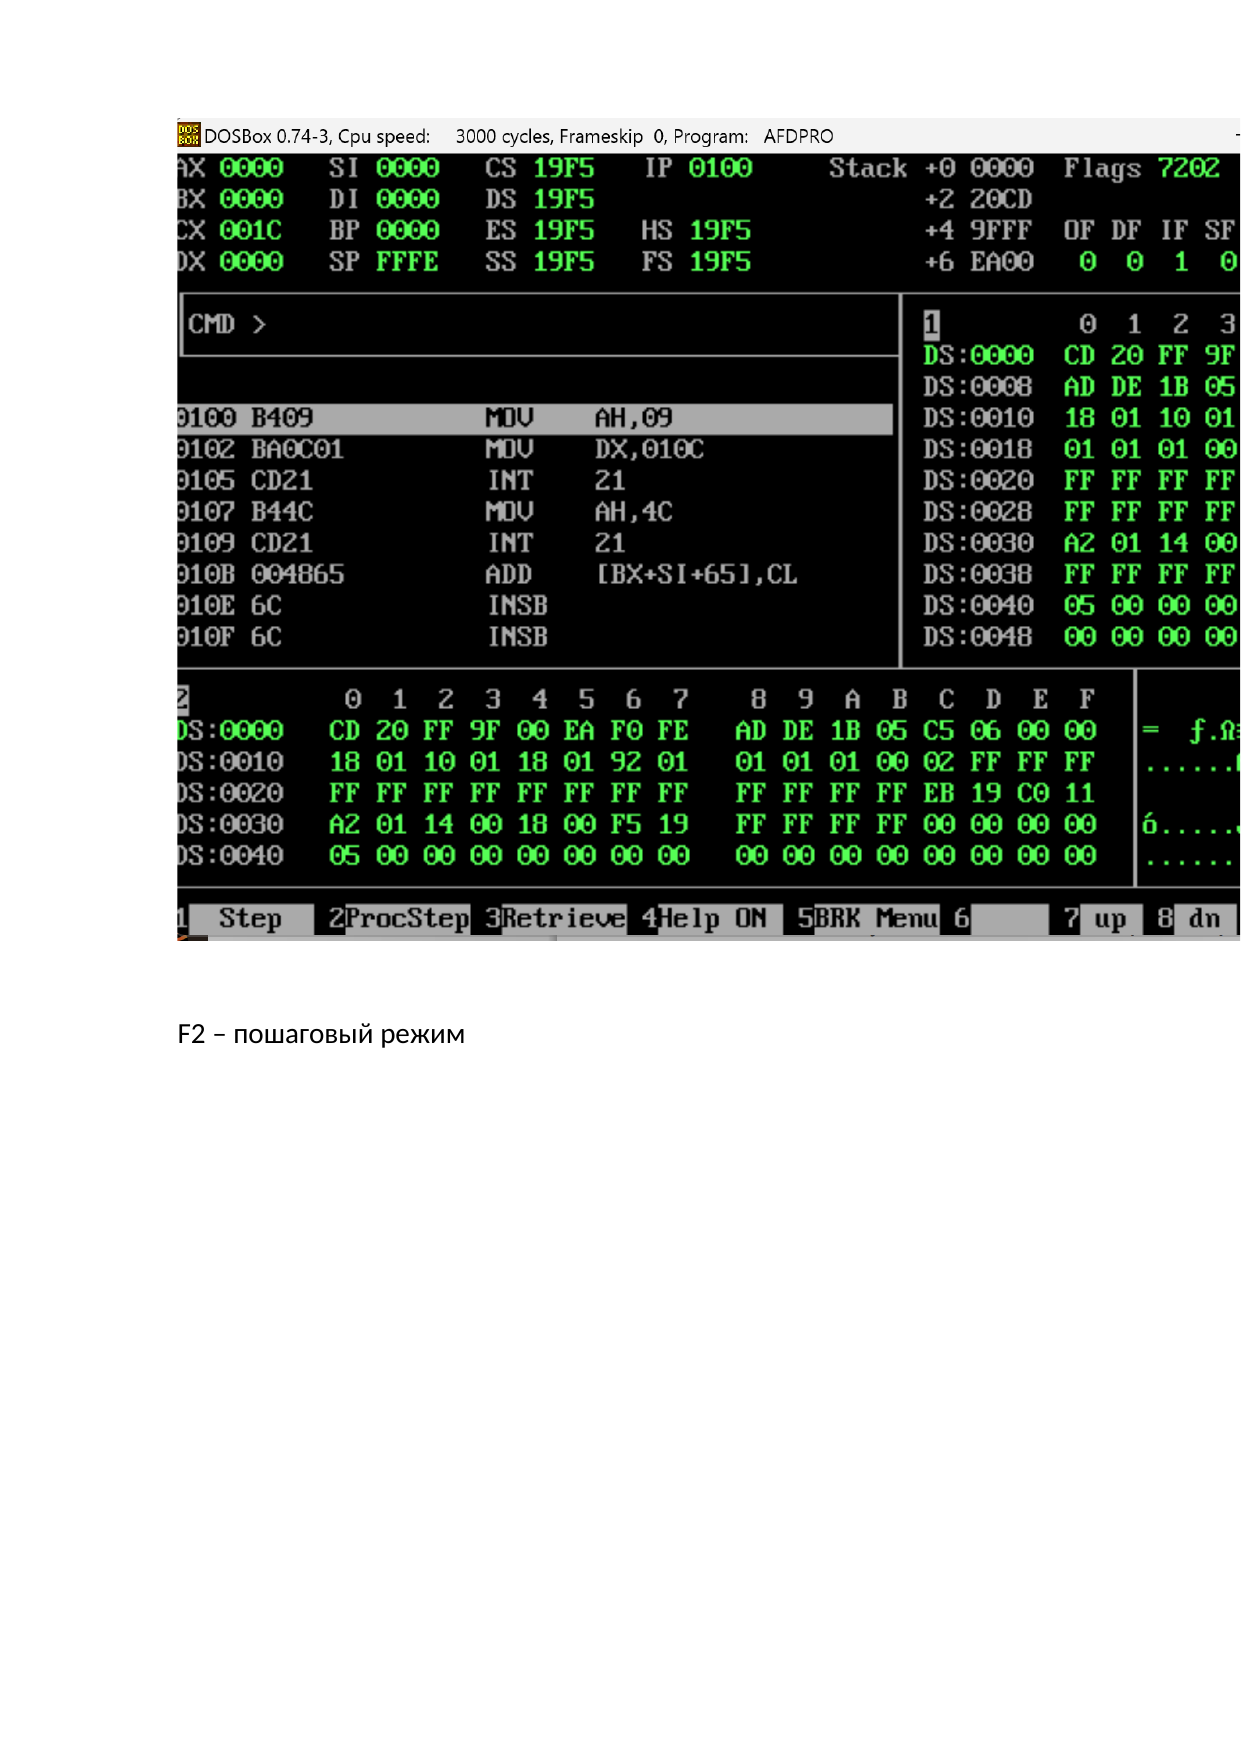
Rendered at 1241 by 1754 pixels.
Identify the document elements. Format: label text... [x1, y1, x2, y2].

picture [177, 118, 1241, 941]
text F2 – пошаговый режим [177, 1015, 1152, 1050]
